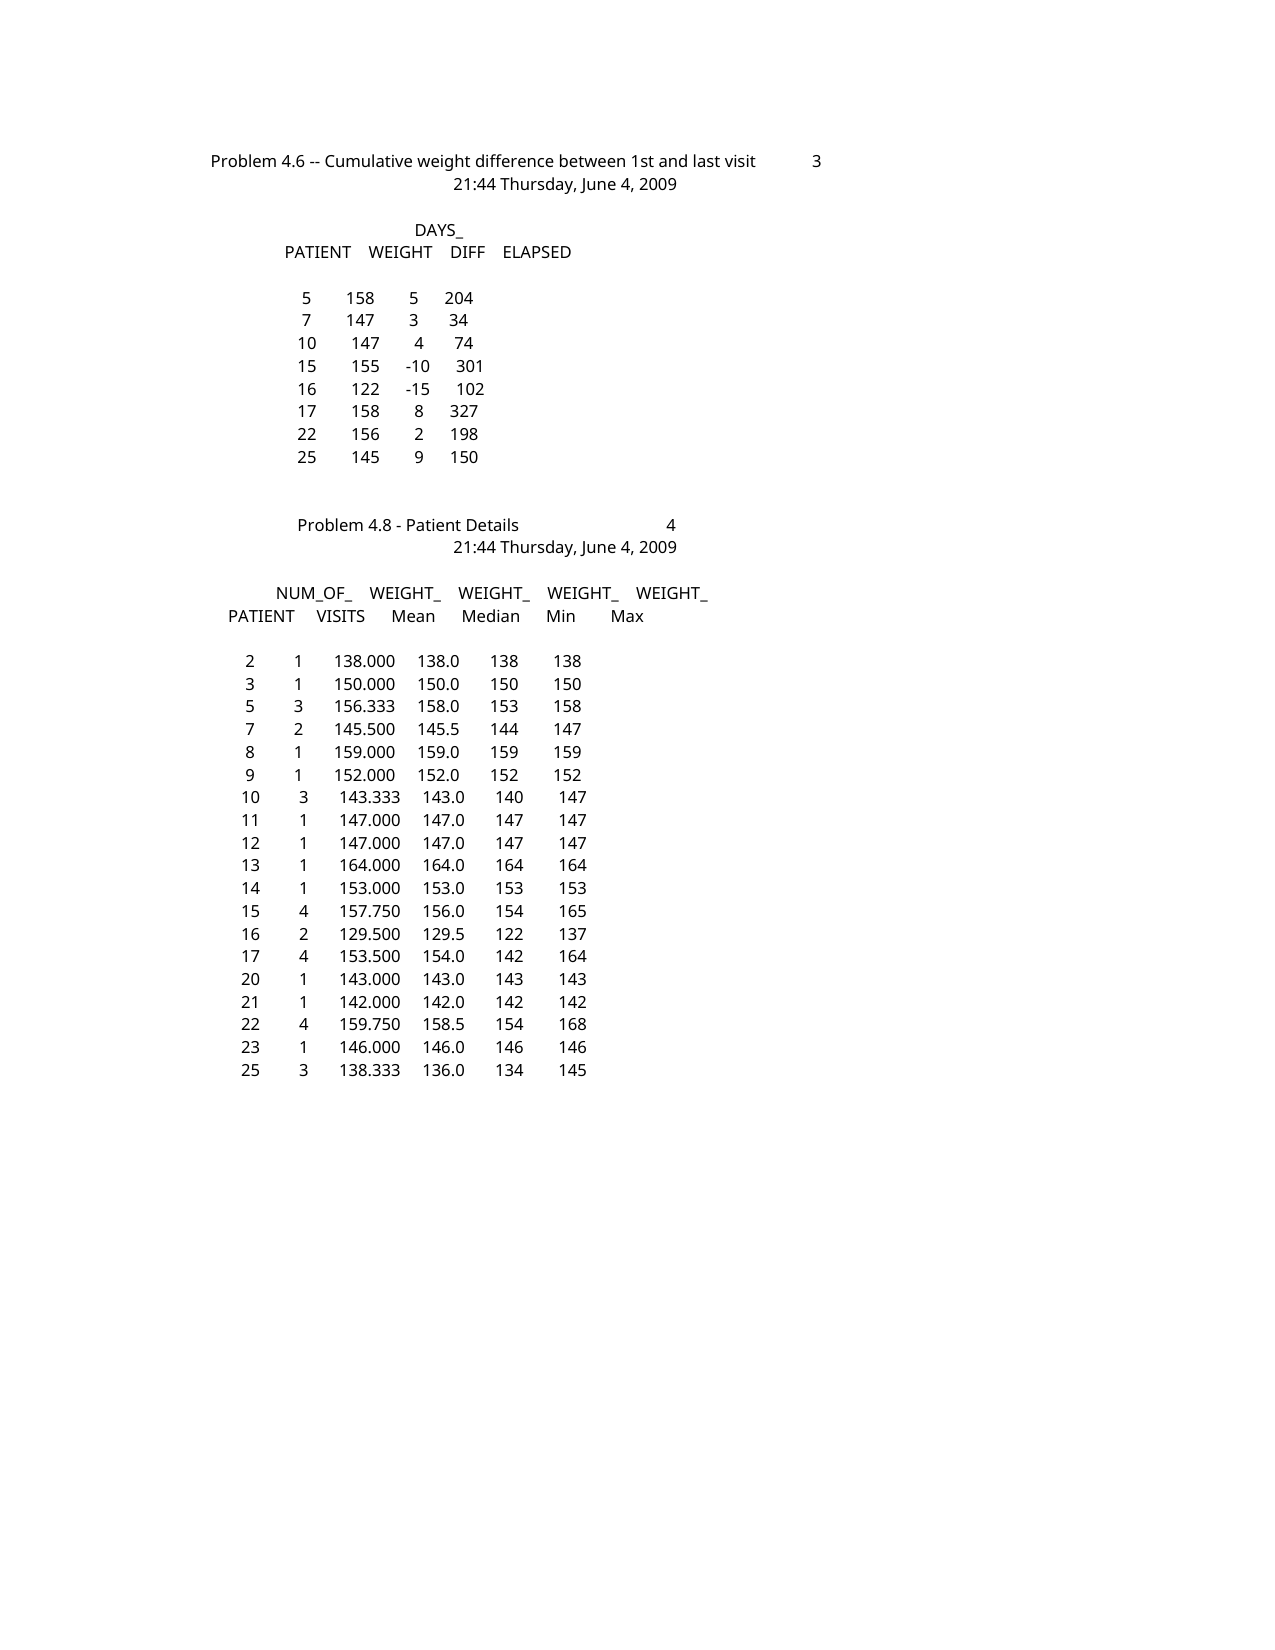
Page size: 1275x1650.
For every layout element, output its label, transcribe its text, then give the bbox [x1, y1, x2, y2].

text 12 1 147.000 147.0 147 147 [150, 831, 1125, 854]
text 10 3 143.333 143.0 140 147 [150, 786, 1125, 808]
text PATIENT VISITS Mean Median Min Max [150, 604, 1125, 627]
text 10 147 4 74 [150, 332, 1125, 354]
text 21:44 Thursday, June 4, 2009 [150, 173, 1125, 195]
text 15 155 -10 301 [150, 354, 1125, 377]
text 23 1 146.000 146.0 146 146 [150, 1036, 1125, 1058]
text 11 1 147.000 147.0 147 147 [150, 808, 1125, 831]
text 5 158 5 204 [150, 286, 1125, 309]
text Problem 4.8 - Patient Details 4 [150, 513, 1125, 536]
text 7 147 3 34 [150, 309, 1125, 332]
text 22 156 2 198 [150, 422, 1125, 445]
text 16 2 129.500 129.5 122 137 [150, 922, 1125, 945]
text 21:44 Thursday, June 4, 2009 [150, 536, 1125, 559]
text 9 1 152.000 152.0 152 152 [150, 763, 1125, 786]
text 14 1 153.000 153.0 153 153 [150, 877, 1125, 899]
text 25 3 138.333 136.0 134 145 [150, 1058, 1125, 1081]
text Problem 4.6 -- Cumulative weight difference between 1st and last visit 3 [150, 150, 1125, 173]
text 21 1 142.000 142.0 142 142 [150, 990, 1125, 1013]
text 17 4 153.500 154.0 142 164 [150, 945, 1125, 967]
text 5 3 156.333 158.0 153 158 [150, 695, 1125, 718]
text 15 4 157.750 156.0 154 165 [150, 899, 1125, 922]
text 16 122 -15 102 [150, 377, 1125, 400]
text 7 2 145.500 145.5 144 147 [150, 718, 1125, 740]
text 17 158 8 327 [150, 400, 1125, 422]
text 2 1 138.000 138.0 138 138 [150, 649, 1125, 672]
text 25 145 9 150 [150, 445, 1125, 468]
text NUM_OF_ WEIGHT_ WEIGHT_ WEIGHT_ WEIGHT_ [150, 581, 1125, 604]
text 13 1 164.000 164.0 164 164 [150, 854, 1125, 877]
text 20 1 143.000 143.0 143 143 [150, 967, 1125, 990]
text 22 4 159.750 158.5 154 168 [150, 1013, 1125, 1036]
text 3 1 150.000 150.0 150 150 [150, 672, 1125, 695]
text 8 1 159.000 159.0 159 159 [150, 740, 1125, 763]
text DAYS_ [150, 218, 1125, 241]
text PATIENT WEIGHT DIFF ELAPSED [150, 241, 1125, 263]
